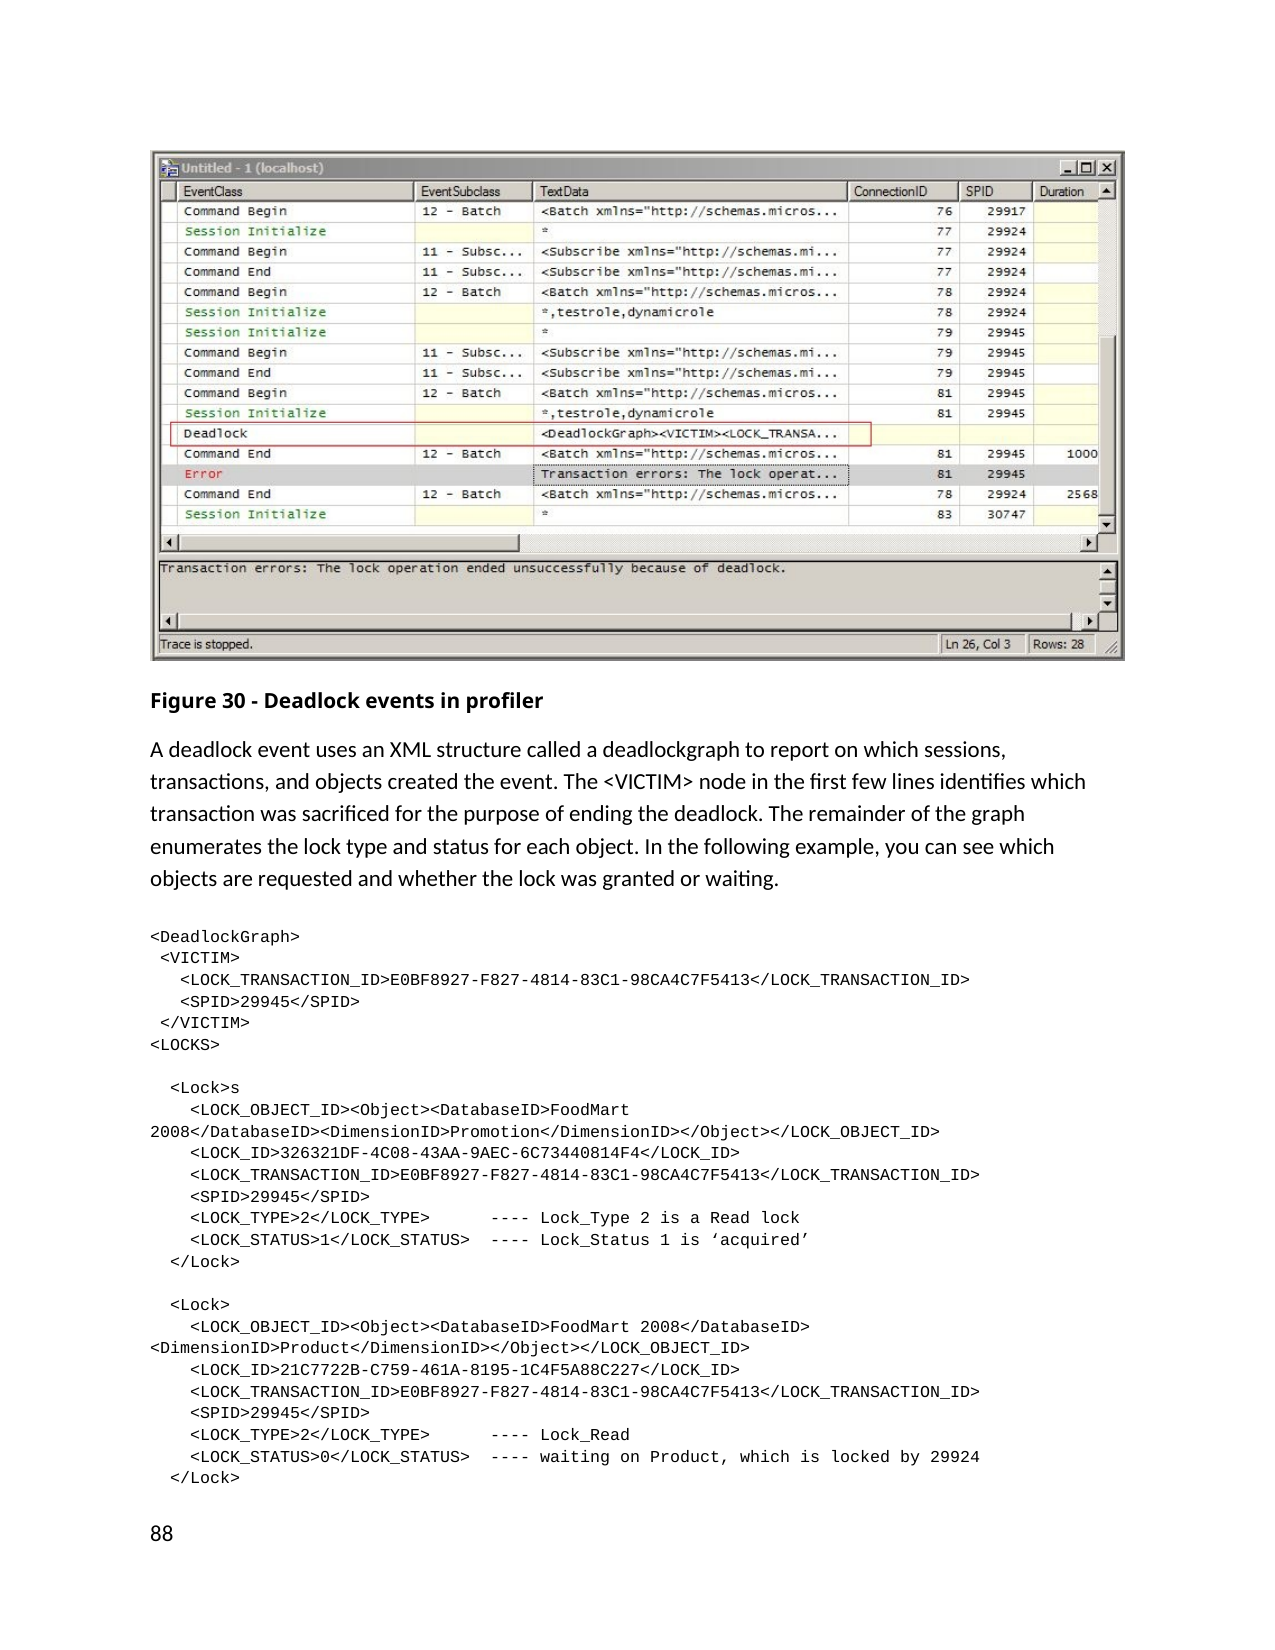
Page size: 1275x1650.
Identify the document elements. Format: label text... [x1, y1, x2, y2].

text <SPID>29945</SPID> [150, 1188, 1125, 1207]
text <LOCK_TRANSACTION_ID>E0BF8927-F827-4814-83C1-98CA4C7F5413</LOCK_TRANSACTION_ID> [150, 1167, 1125, 1186]
text <Lock> [150, 1297, 1125, 1316]
text <LOCK_TYPE>2</LOCK_TYPE> ---- Lock_Type 2 is a Read lock [150, 1210, 1125, 1229]
text </VICTIM> [150, 1015, 1125, 1034]
text <LOCK_TYPE>2</LOCK_TYPE> ---- Lock_Read [150, 1427, 1125, 1446]
text <LOCK_ID>326321DF-4C08-43AA-9AEC-6C73440814F4</LOCK_ID> [150, 1145, 1125, 1164]
text <LOCK_OBJECT_ID><Object><DatabaseID>FoodMart 2008</DatabaseID><DimensionID>Promotion</DimensionID></Object></LOCK_OBJECT_ID> [150, 1102, 1125, 1142]
text <LOCK_STATUS>0</LOCK_STATUS> ---- waiting on Product, which is locked by 29924 [150, 1448, 1125, 1467]
text <DeadlockGraph> [150, 928, 1125, 947]
text <LOCK_ID>21C7722B-C759-461A-8195-1C4F5A88C227</LOCK_ID> [150, 1362, 1125, 1381]
text <SPID>29945</SPID> [150, 1405, 1125, 1424]
text <SPID>29945</SPID> [150, 993, 1125, 1012]
text </Lock> [150, 1470, 1125, 1489]
picture [150, 150, 1125, 661]
text </Lock> [150, 1253, 1125, 1272]
text <VICTIM> [150, 950, 1125, 969]
text <LOCK_TRANSACTION_ID>E0BF8927-F827-4814-83C1-98CA4C7F5413</LOCK_TRANSACTION_ID> [150, 1383, 1125, 1402]
text <LOCK_OBJECT_ID><Object><DatabaseID>FoodMart 2008</DatabaseID> <DimensionID>Product</DimensionID></Object></LOCK_OBJECT_ID> [150, 1318, 1125, 1359]
text <LOCK_TRANSACTION_ID>E0BF8927-F827-4814-83C1-98CA4C7F5413</LOCK_TRANSACTION_ID> [150, 972, 1125, 991]
text <LOCK_STATUS>1</LOCK_STATUS> ---- Lock_Status 1 is ‘acquired’ [150, 1232, 1125, 1251]
text Figure 30 - Deadlock events in profiler [150, 686, 1125, 714]
text A deadlock event uses an XML structure called a deadlockgraph to report on which sessions, transactions, and objects created the event. The <VICTIM> node in the first few lines identifies which transaction was sacrificed for the purpose of ending the deadlock. The remainder of the graph enumerates the lock type and status for each object. In the following example, you can see which objects are requested and whether the lock was granted or waiting. [150, 735, 1125, 892]
text <LOCKS> [150, 1037, 1125, 1056]
text <Lock>s [150, 1080, 1125, 1099]
